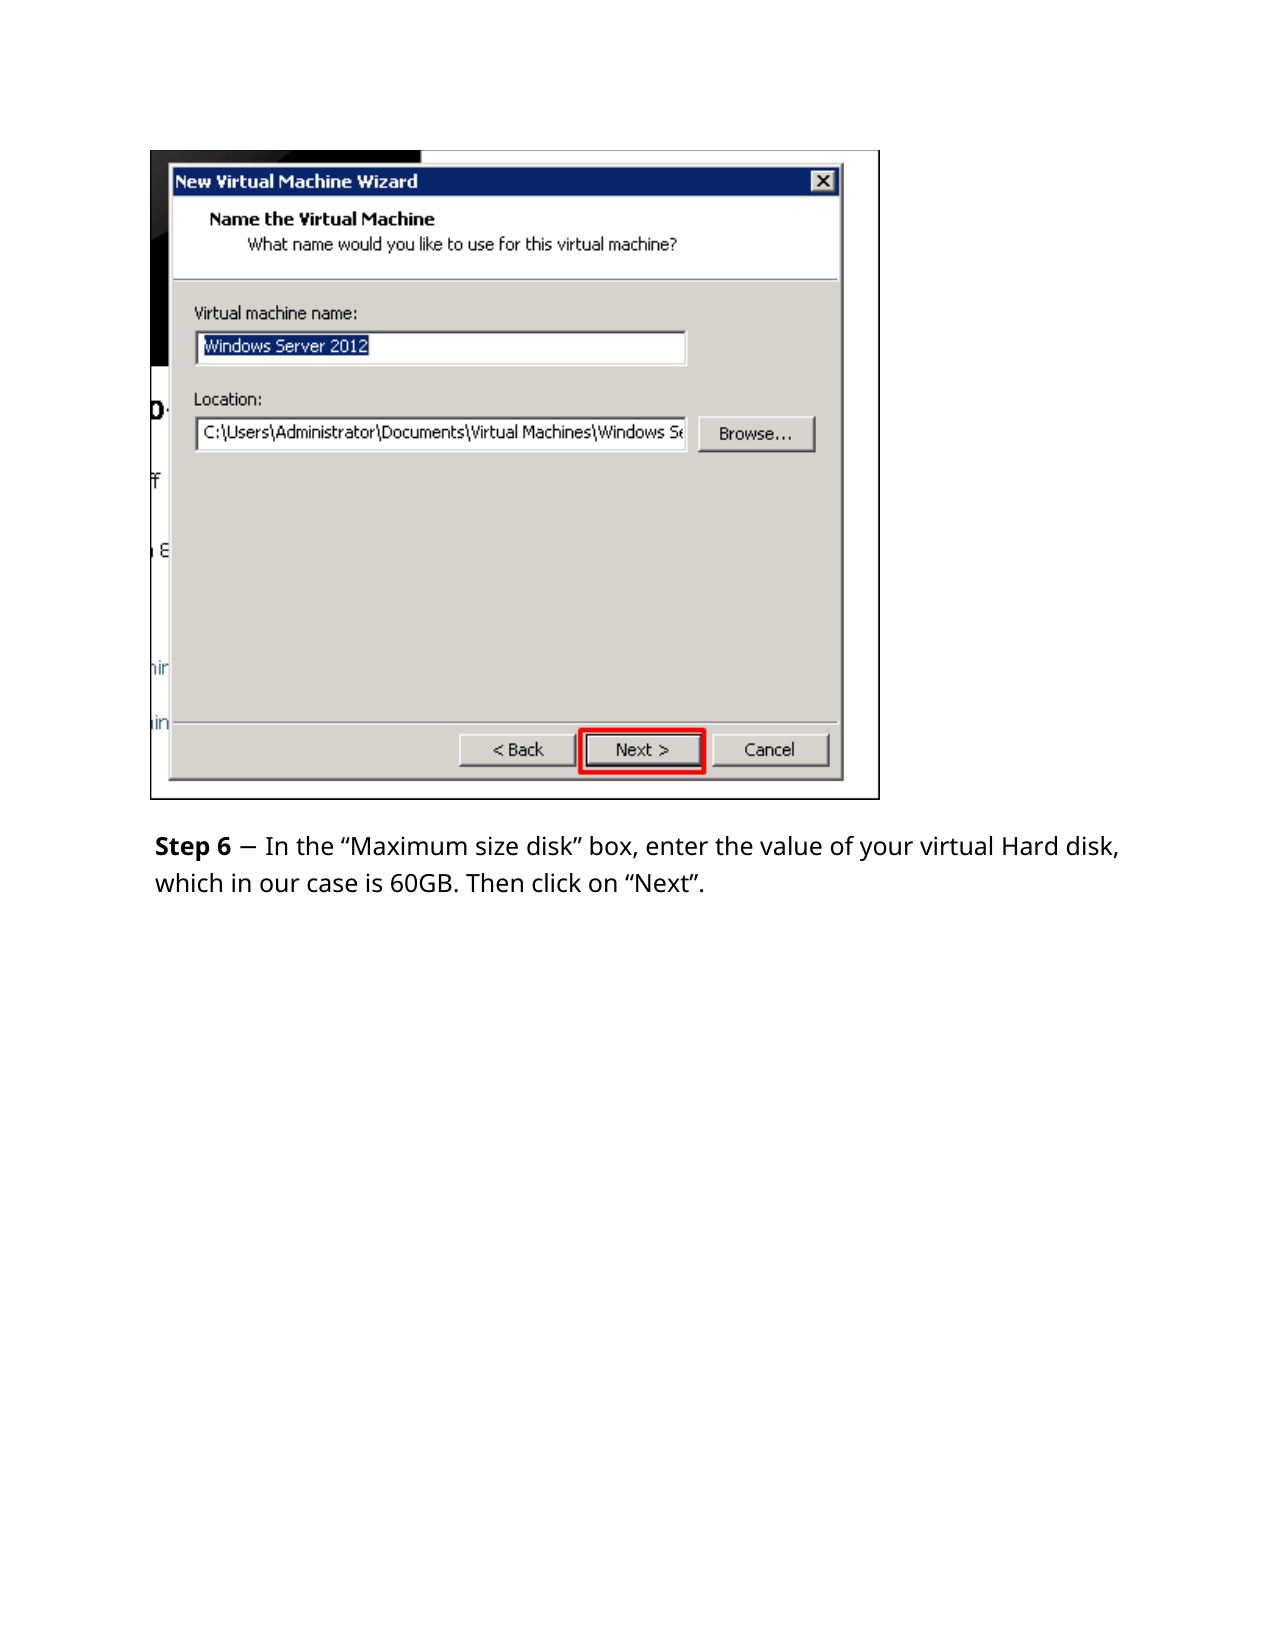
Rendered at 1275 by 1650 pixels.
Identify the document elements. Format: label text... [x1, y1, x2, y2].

text Step 6 − In the “Maximum size disk” box, enter the value of your virtual Hard disk, which in our case is 60GB. Then click on “Next”. [155, 825, 1120, 900]
picture [150, 150, 880, 800]
